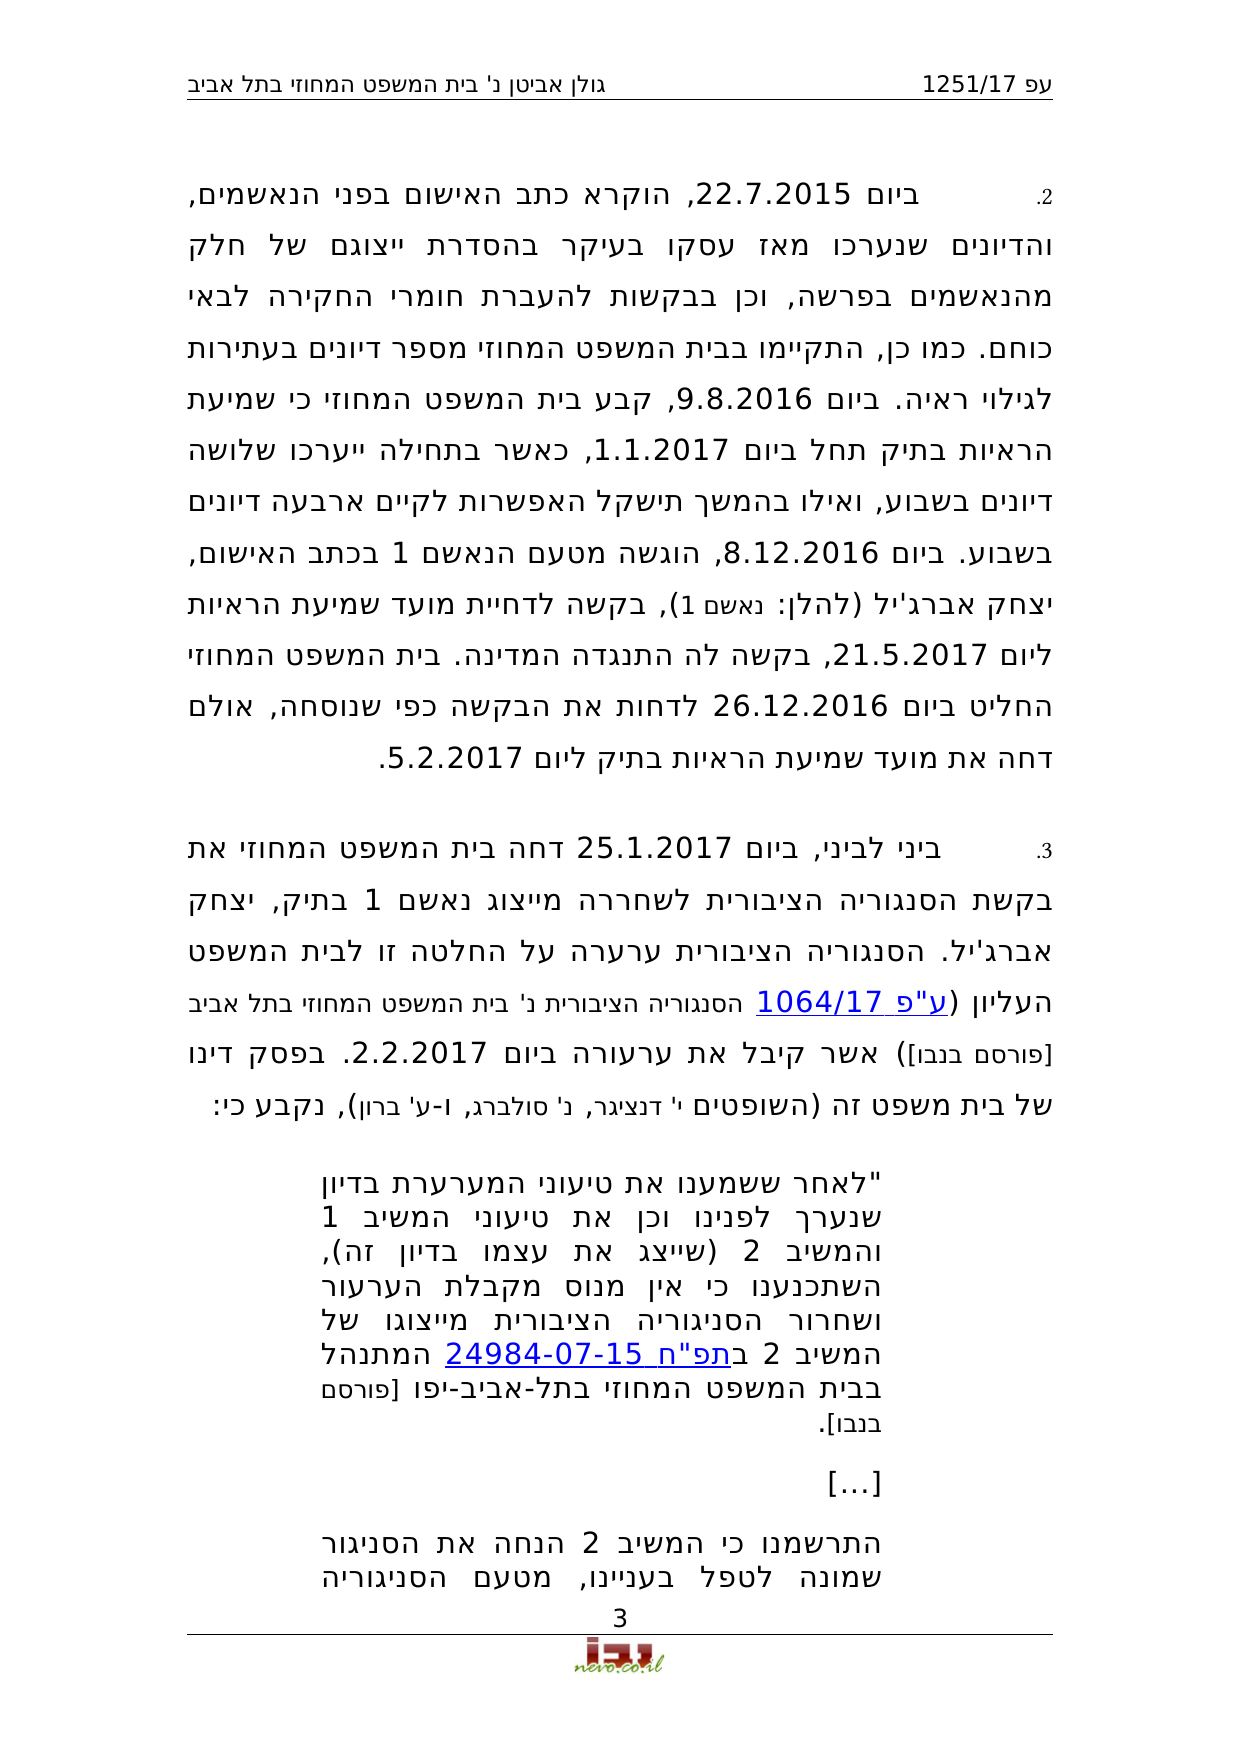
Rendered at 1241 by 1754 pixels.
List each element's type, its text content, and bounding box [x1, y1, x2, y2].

text [...] [321, 1466, 882, 1500]
text 2. ביום 22.7.2015, הוקרא כתב האישום בפני הנאשמים, והדיונים שנערכו מאז עסקו בעיקר בהסדרת ייצוגם של חלק מהנאשמים בפרשה, וכן בבקשות להעברת חומרי החקירה לבאי כוחם. כמו כן, התקיימו בבית המשפט המחוזי מספר דיונים בעתירות לגילוי ראיה. ביום 9.8.2016, קבע בית המשפט המחוזי כי שמיעת הראיות בתיק תחל ביום 1.1.2017, כאשר בתחילה ייערכו שלושה דיונים בשבוע, ואילו בהמשך תישקל האפשרות לקיים ארבעה דיונים בשבוע. ביום 8.12.2016, הוגשה מטעם הנאשם 1 בכתב האישום, יצחק אברג'יל (להלן: נאשם 1), בקשה לדחיית מועד שמיעת הראיות ליום 21.5.2017, בקשה לה התנגדה המדינה. בית המשפט המחוזי החליט ביום 26.12.2016 לדחות את הבקשה כפי שנוסחה, אולם דחה את מועד שמיעת הראיות בתיק ליום 5.2.2017. [187, 177, 1053, 775]
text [321, 1526, 882, 1595]
picture [574, 1637, 666, 1674]
text 3. ביני לביני, ביום 25.1.2017 דחה בית המשפט המחוזי את בקשת הסנגוריה הציבורית לשחררה מייצוג נאשם 1 בתיק, יצחק אברג'יל. הסנגוריה הציבורית ערערה על החלטה זו לבית המשפט העליון (ע"פ 1064/17 הסנגוריה הציבורית נ' בית המשפט המחוזי בתל אביב [פורסם בנבו]) אשר קיבל את ערעורה ביום 2.2.2017. בפסק דינו של בית משפט זה (השופטים י' דנציגר, נ' סולברג, ו-ע' ברון), נקבע כי: [187, 832, 1053, 1122]
text "לאחר ששמענו את טיעוני המערערת בדיון שנערך לפנינו וכן את טיעוני המשיב 1 והמשיב 2 (שייצג את עצמו בדיון זה), השתכנענו כי אין מנוס מקבלת הערעור ושחרור הסניגוריה הציבורית מייצוגו של המשיב 2 בתפ"ח 24984-07-15 המתנהל בבית המשפט המחוזי בתל-אביב-יפו [פורסם בנבו]. [321, 1166, 882, 1439]
